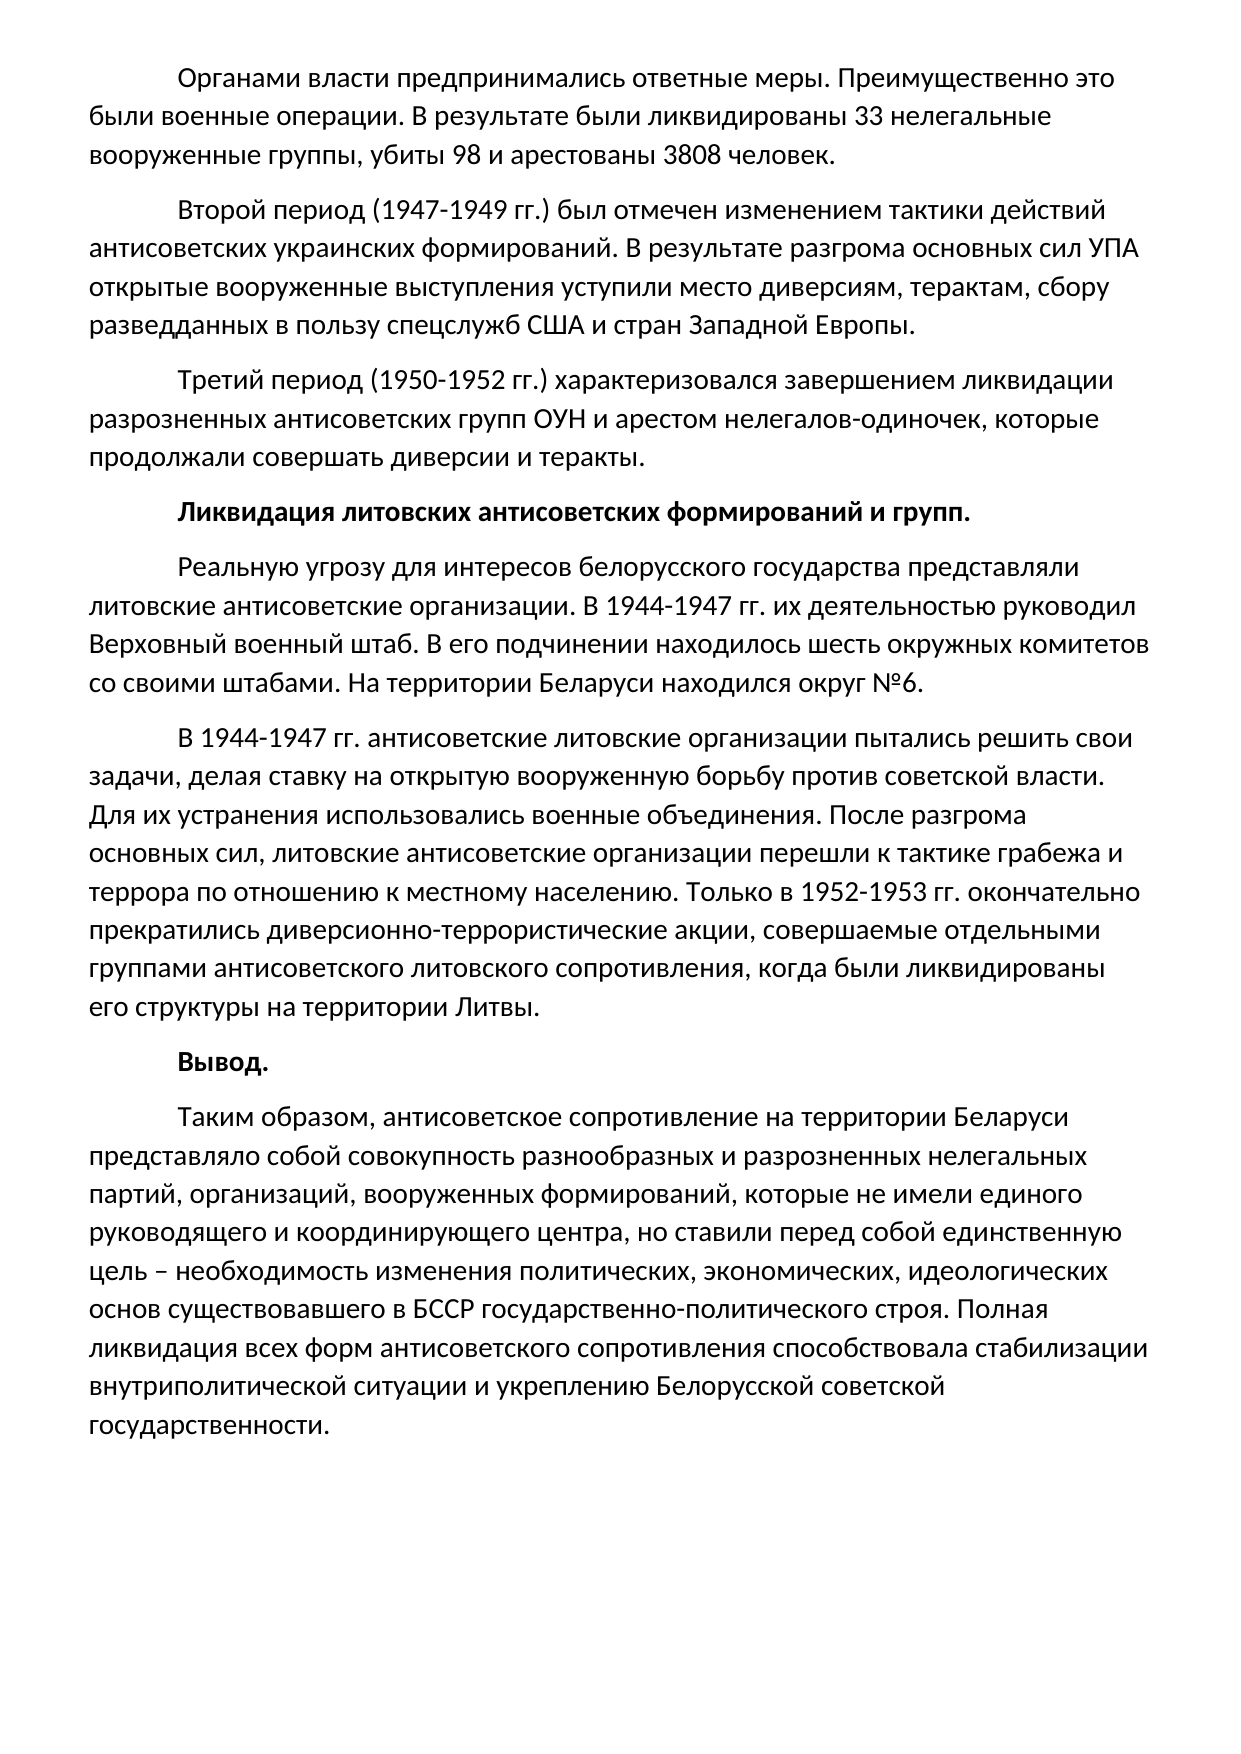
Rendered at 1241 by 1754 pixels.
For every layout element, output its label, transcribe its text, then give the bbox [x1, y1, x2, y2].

text Вывод. [88, 1043, 1152, 1079]
text Ликвидация литовских антисоветских формирований и групп. [88, 493, 1152, 529]
text В 1944-1947 гг. антисоветские литовские организации пытались решить свои задачи, делая ставку на открытую вооруженную борьбу против советской власти. Для их устранения использовались военные объединения. После разгрома основных сил, литовские антисоветские организации перешли к тактике грабежа и террора по отношению к местному населению. Только в 1952-1953 гг. окончательно прекратились диверсионно-террористические акции, совершаемые отдельными группами антисоветского литовского сопротивления, когда были ликвидированы его структуры на территории Литвы. [88, 719, 1152, 1024]
text Реальную угрозу для интересов белорусского государства представляли литовские антисоветские организации. В 1944-1947 гг. их деятельностью руководил Верховный военный штаб. В его подчинении находилось шесть окружных комитетов со своими штабами. На территории Беларуси находился округ №6. [88, 548, 1152, 699]
text Таким образом, антисоветское сопротивление на территории Беларуси представляло собой совокупность разнообразных и разрозненных нелегальных партий, организаций, вооруженных формирований, которые не имели единого руководящего и координирующего центра, но ставили перед собой единственную цель – необходимость изменения политических, экономических, идеологических основ существовавшего в БССР государственно-политического строя. Полная ликвидация всех форм антисоветского сопротивления способствовала стабилизации внутриполитической ситуации и укреплению Белорусской советской государственности. [88, 1098, 1152, 1441]
text Органами власти предпринимались ответные меры. Преимущественно это были военные операции. В результате были ликвидированы 33 нелегальные вооруженные группы, убиты 98 и арестованы 3808 человек. [88, 59, 1152, 172]
text Третий период (1950-1952 гг.) характеризовался завершением ликвидации разрозненных антисоветских групп ОУН и арестом нелегалов-одиночек, которые продолжали совершать диверсии и теракты. [88, 361, 1152, 474]
text Второй период (1947-1949 гг.) был отмечен изменением тактики действий антисоветских украинских формирований. В результате разгрома основных сил УПА открытые вооруженные выступления уступили место диверсиям, терактам, сбору разведданных в пользу спецслужб США и стран Западной Европы. [88, 191, 1152, 342]
